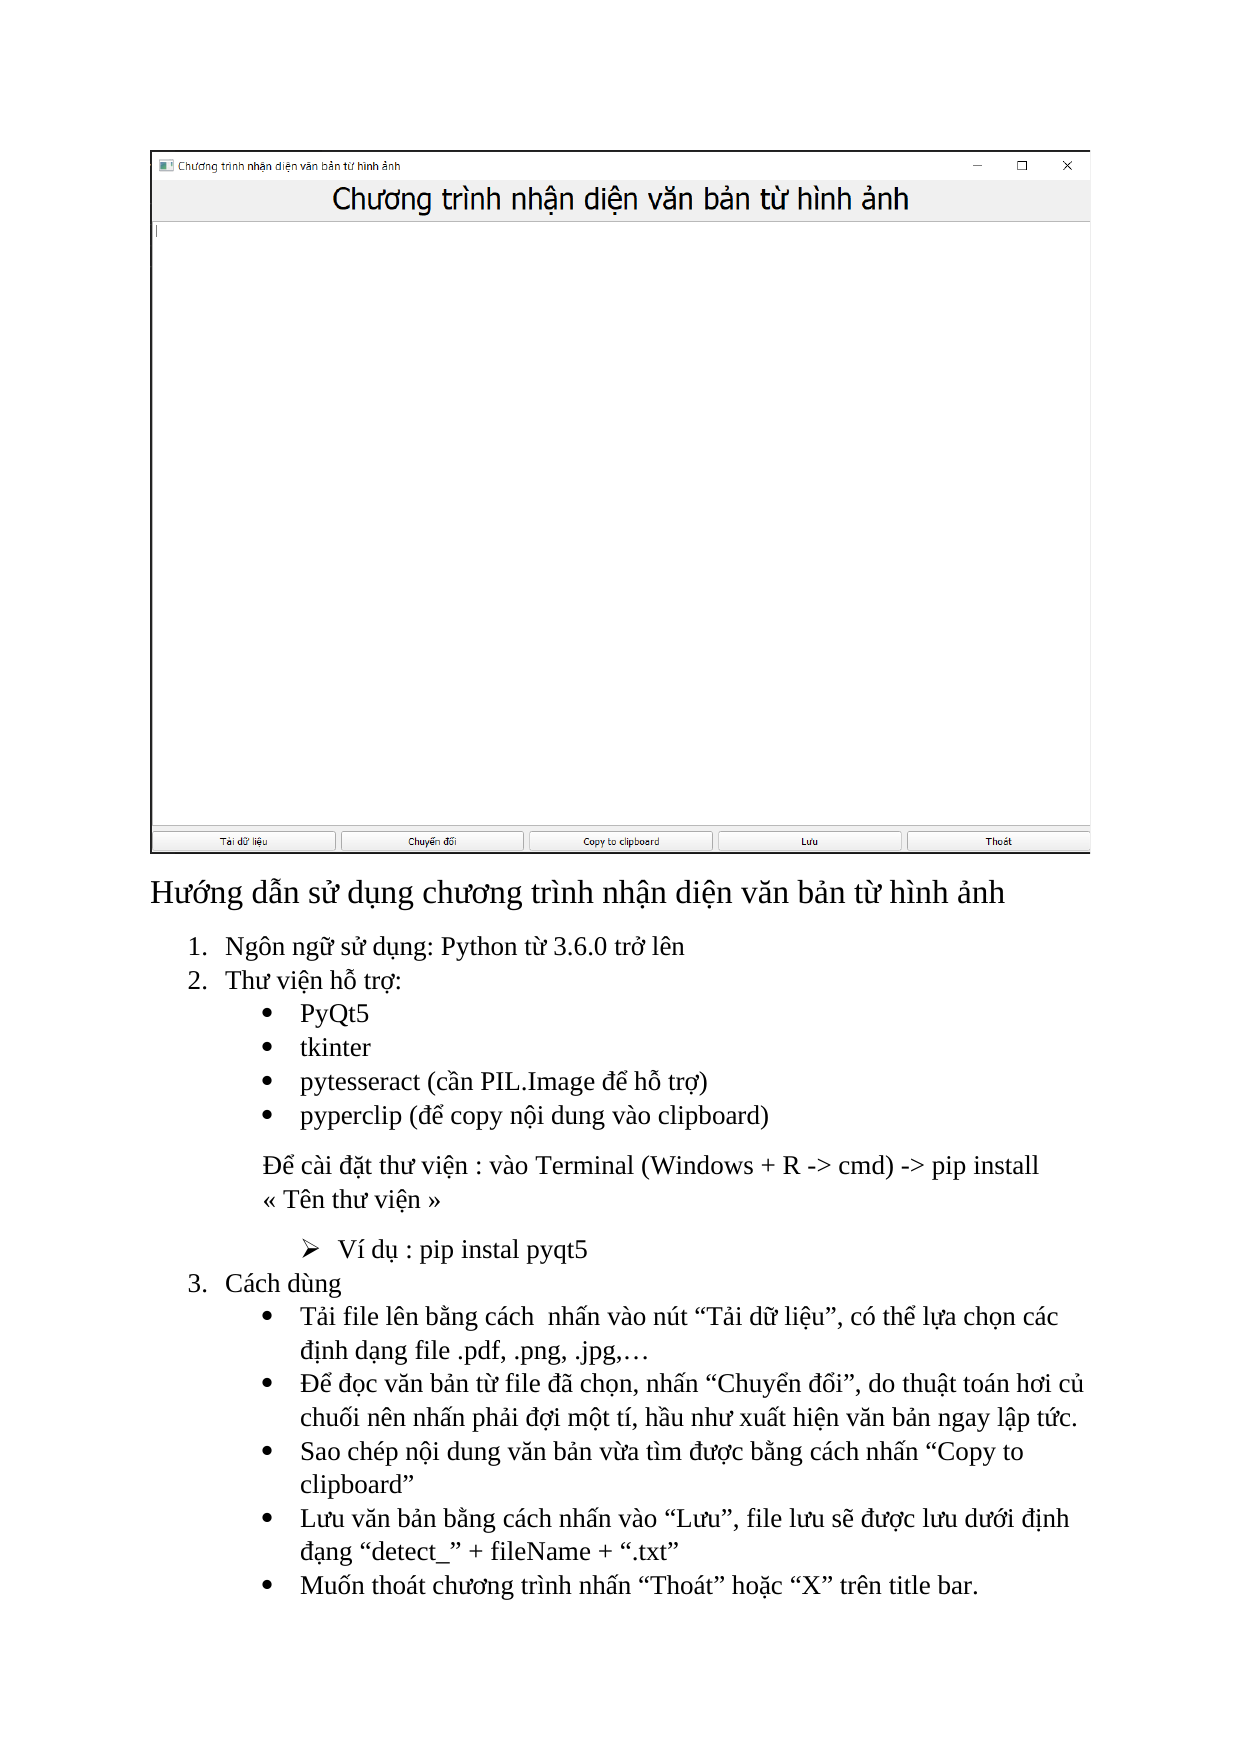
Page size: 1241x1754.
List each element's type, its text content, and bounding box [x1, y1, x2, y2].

list PyQt5 [262, 998, 1090, 1029]
list Ví dụ : pip instal pyqt5 [300, 1233, 1090, 1264]
list Để đọc văn bản từ file đã chọn, nhấn “Chuyển đổi”, do thuật toán hơi củ chuối nên nhấn phải đợi một tí, hầu như xuất hiện văn bản ngay lập tức. [262, 1367, 1090, 1432]
list Thư viện hỗ trợ: [187, 964, 1090, 995]
text Để cài đặt thư viện : vào Terminal (Windows + R -> cmd) -> pip install « Tên thư viện » [262, 1149, 1090, 1214]
list pyperclip (để copy nội dung vào clipboard) [262, 1099, 1090, 1130]
list Sao chép nội dung văn bản vừa tìm được bằng cách nhấn “Copy to clipboard” [262, 1435, 1090, 1499]
list Cách dùng [187, 1267, 1090, 1298]
list Tải file lên bằng cách nhấn vào nút “Tải dữ liệu”, có thể lựa chọn các định dạng file .pdf, .png, .jpg,… [262, 1300, 1090, 1365]
text Hướng dẫn sử dụng chương trình nhận diện văn bản từ hình ảnh [150, 872, 1090, 911]
list tkinter [262, 1031, 1090, 1063]
list Lưu văn bản bằng cách nhấn vào “Lưu”, file lưu sẽ được lưu dưới định đạng “detect_” + fileName + “.txt” [262, 1502, 1090, 1567]
picture [150, 150, 1091, 854]
list Muốn thoát chương trình nhấn “Thoát” hoặc “X” trên title bar. [262, 1569, 1090, 1600]
list pytesseract (cần PIL.Image để hỗ trợ) [262, 1065, 1090, 1096]
list Ngôn ngữ sử dụng: Python từ 3.6.0 trở lên [187, 931, 1090, 962]
